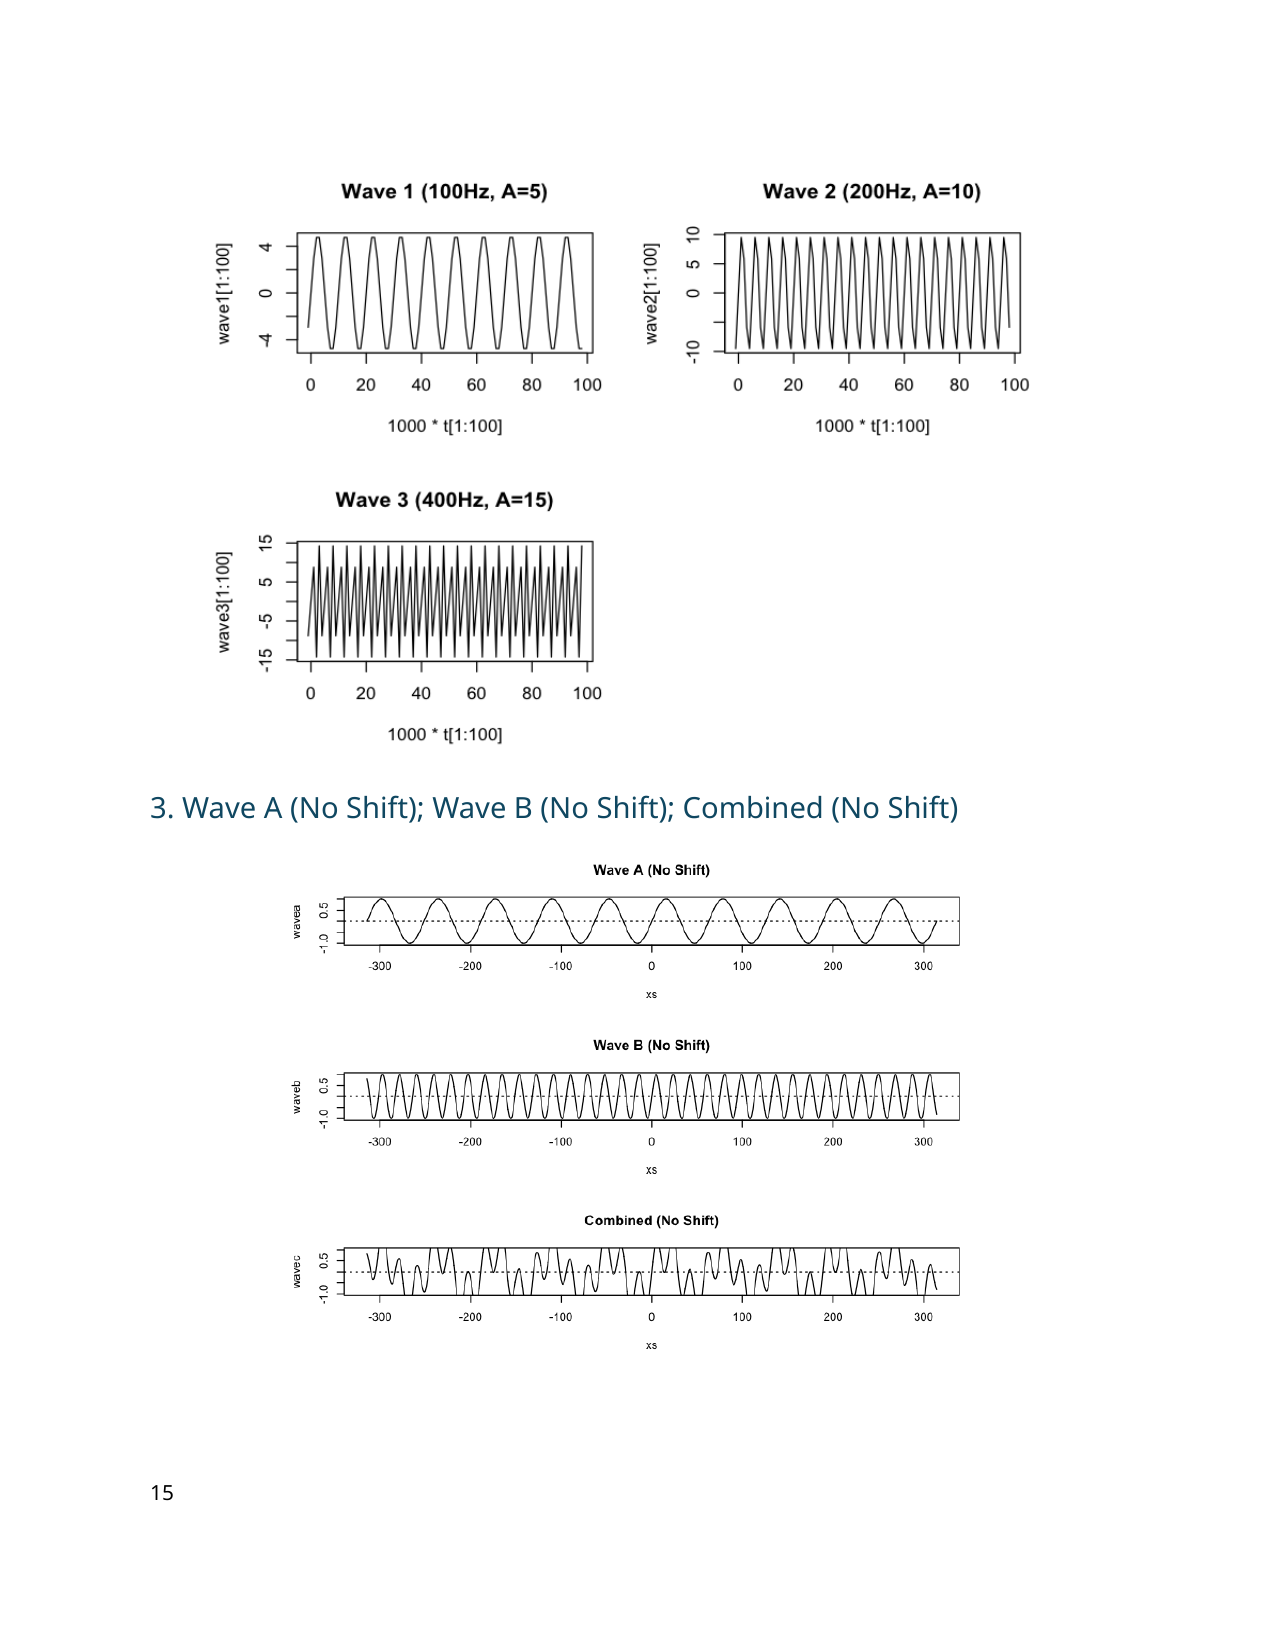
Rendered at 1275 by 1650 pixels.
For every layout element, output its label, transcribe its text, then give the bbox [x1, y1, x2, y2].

picture [210, 150, 1065, 766]
subtitle 3. Wave A (No Shift); Wave B (No Shift); Combined (No Shift) [150, 787, 1125, 827]
picture [287, 840, 988, 1366]
